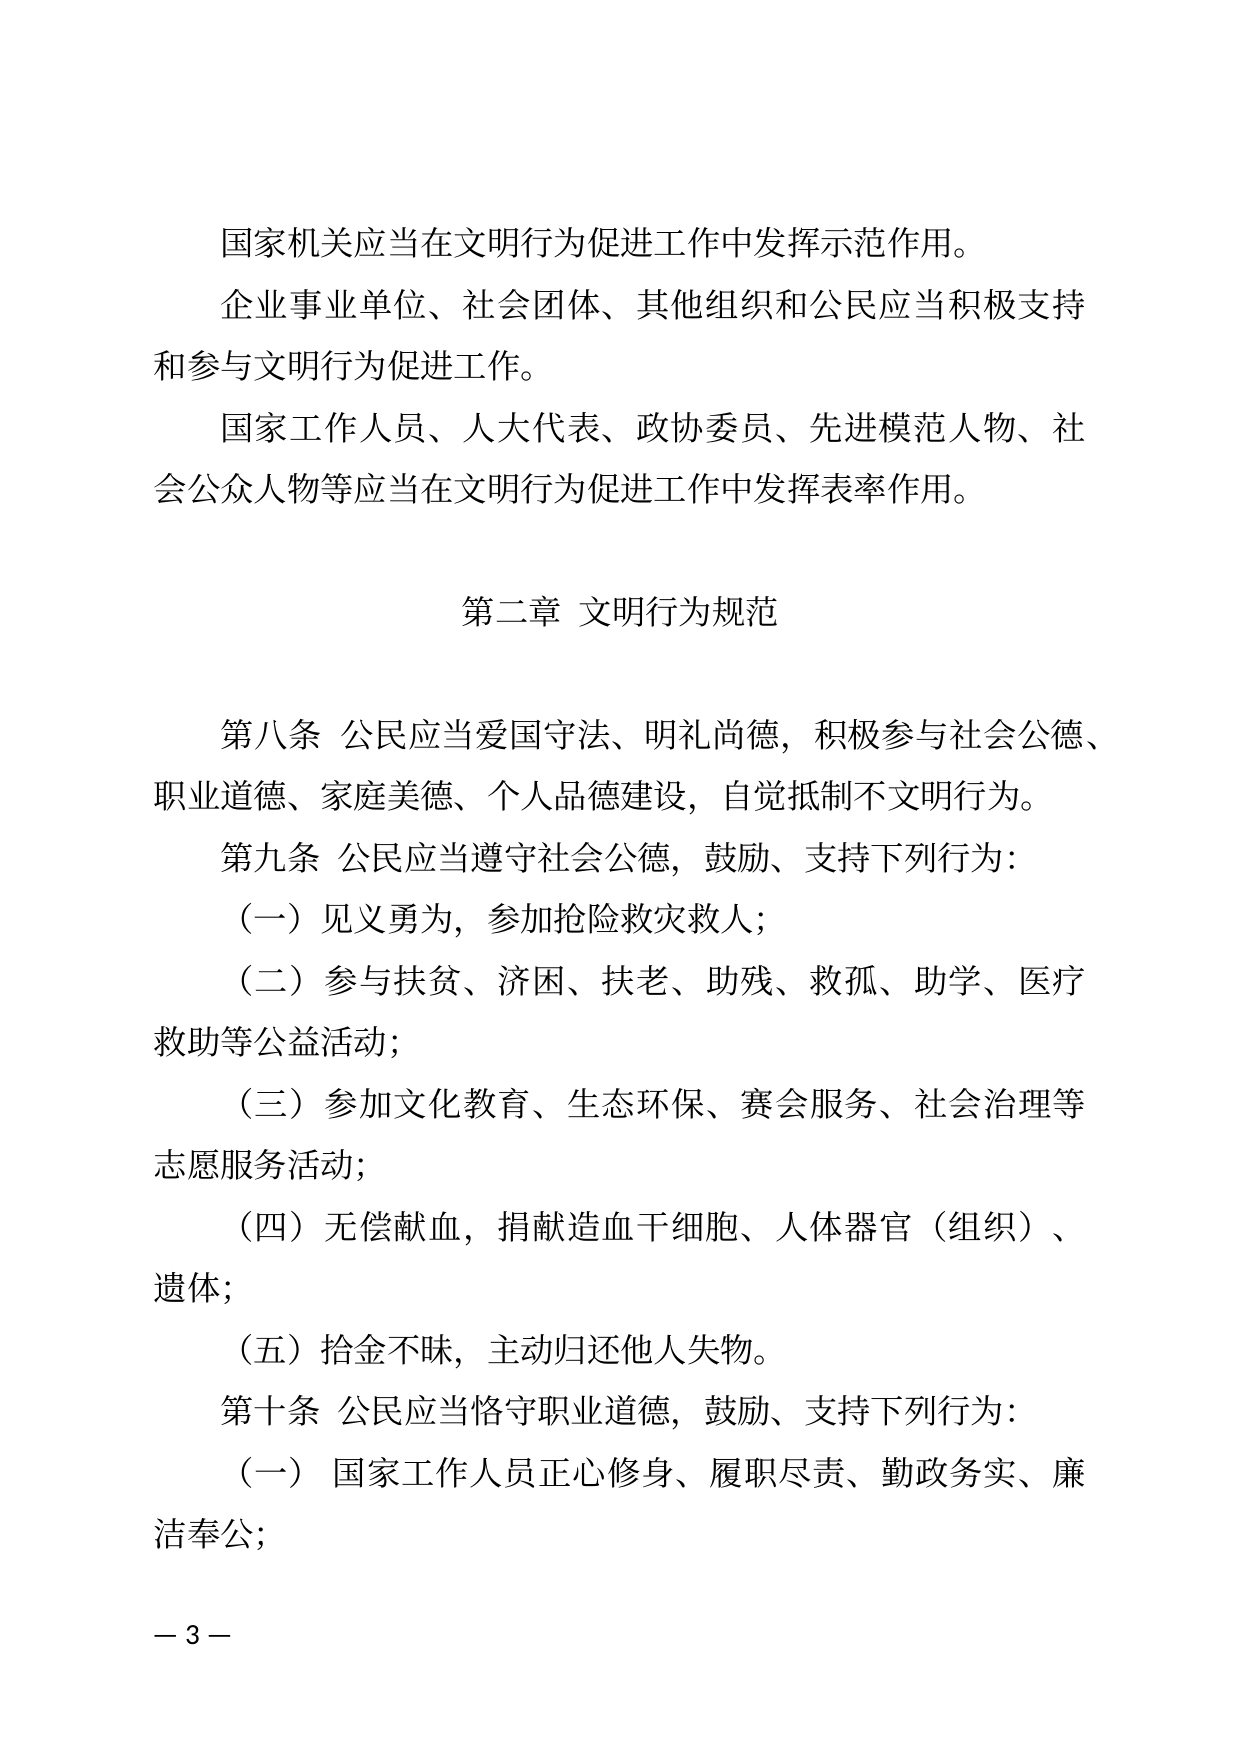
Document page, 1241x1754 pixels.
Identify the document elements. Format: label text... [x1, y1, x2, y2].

text 第八条 公民应当爱国守法、明礼尚德，积极参与社会公德、职业道德、家庭美德、个人品德建设，自觉抵制不文明行为。 [153, 698, 1087, 821]
text （五）拾金不昧，主动归还他人失物。 [153, 1313, 1087, 1374]
text 国家工作人员、人大代表、政协委员、先进模范人物、社会公众人物等应当在文明行为促进工作中发挥表率作用。 [153, 391, 1087, 514]
text （一）见义勇为，参加抢险救灾救人； [153, 883, 1087, 944]
text 国家机关应当在文明行为促进工作中发挥示范作用。 [153, 207, 1087, 268]
text （三）参加文化教育、生态环保、赛会服务、社会治理等志愿服务活动； [153, 1067, 1087, 1190]
text （一） 国家工作人员正心修身、履职尽责、勤政务实、廉洁奉公； [153, 1436, 1087, 1559]
text （四）无偿献血，捐献造血干细胞、人体器官（组织）、遗体； [153, 1190, 1087, 1313]
text 第二章 文明行为规范 [153, 575, 1087, 637]
text 企业事业单位、社会团体、其他组织和公民应当积极支持和参与文明行为促进工作。 [153, 268, 1087, 391]
text 第九条 公民应当遵守社会公德，鼓励、支持下列行为： [153, 821, 1087, 883]
text （二）参与扶贫、济困、扶老、助残、救孤、助学、医疗救助等公益活动； [153, 944, 1087, 1067]
text 第十条 公民应当恪守职业道德，鼓励、支持下列行为： [153, 1374, 1087, 1436]
